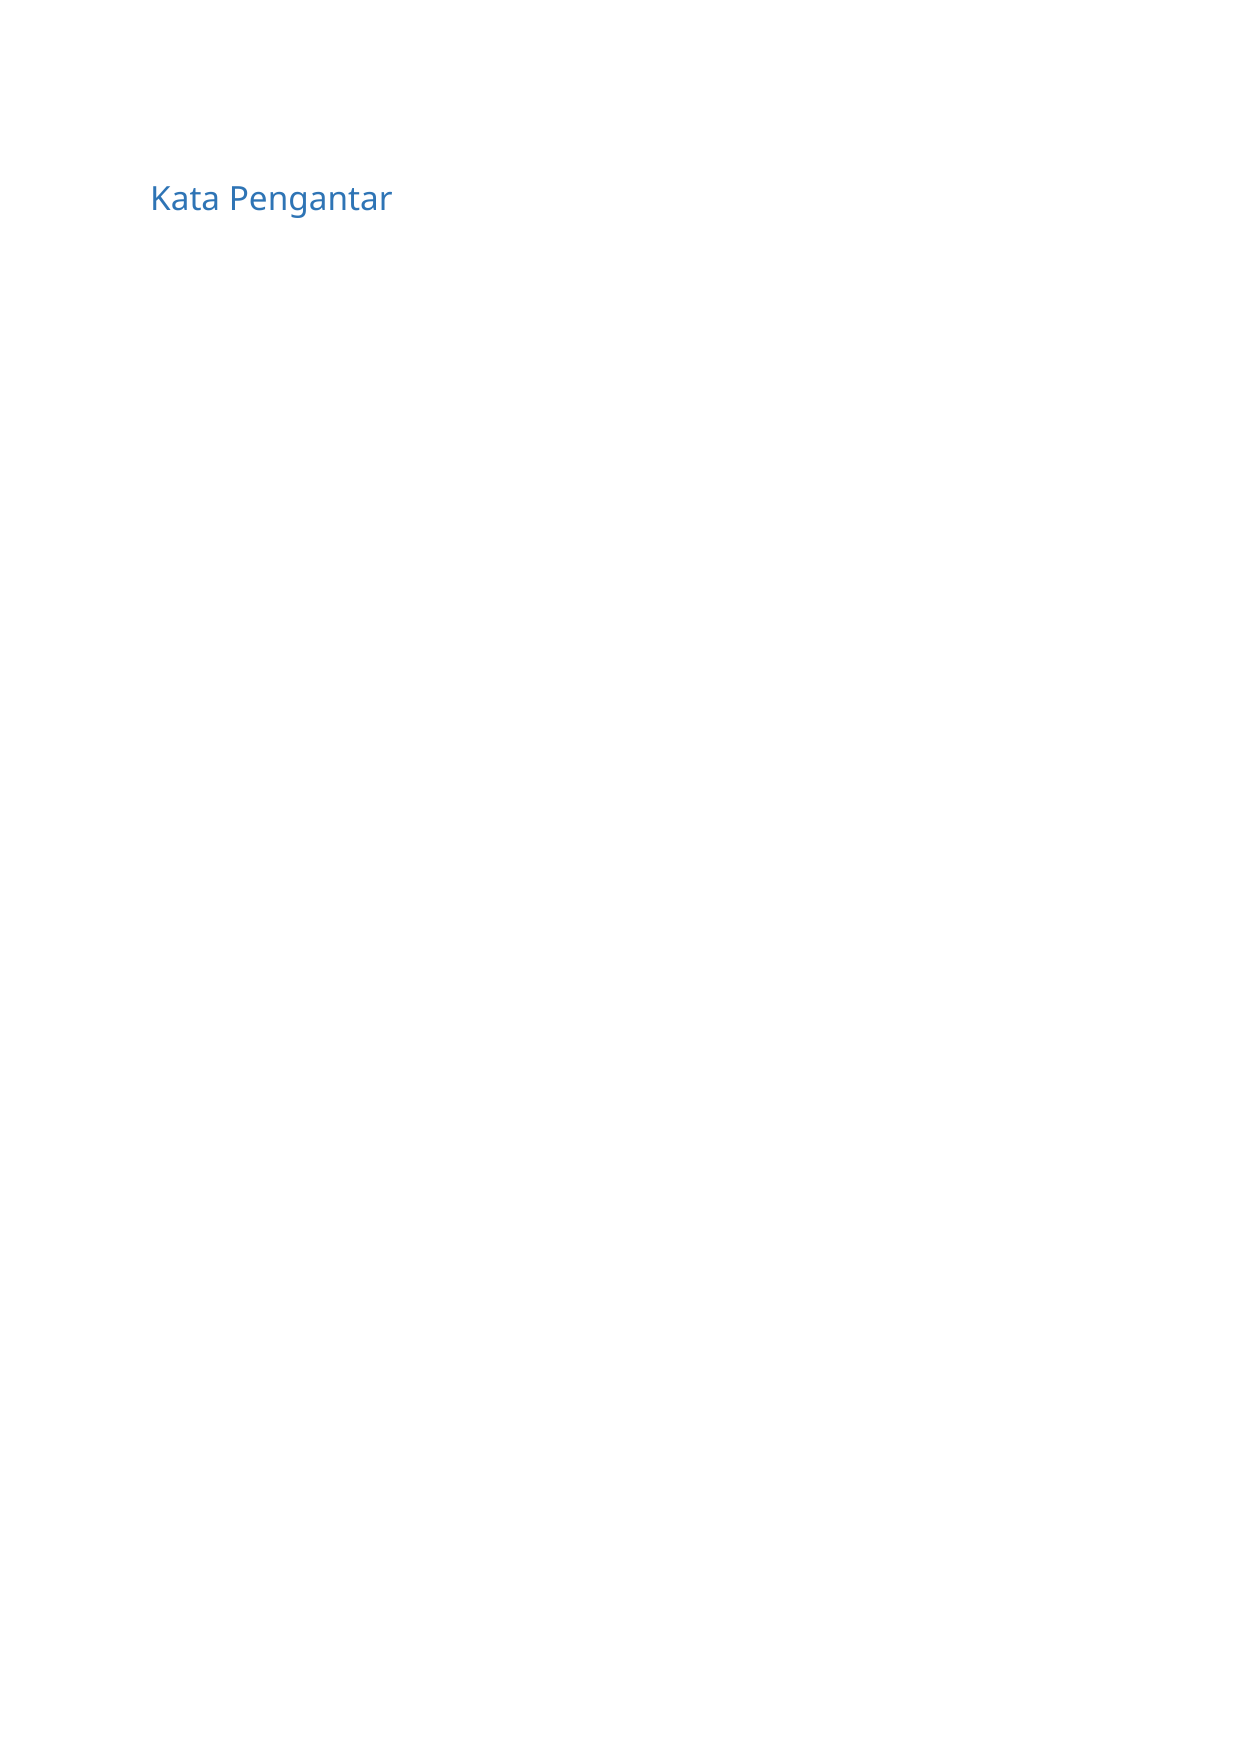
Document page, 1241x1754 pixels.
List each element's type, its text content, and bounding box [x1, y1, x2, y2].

subtitle Kata Pengantar [150, 175, 1090, 220]
